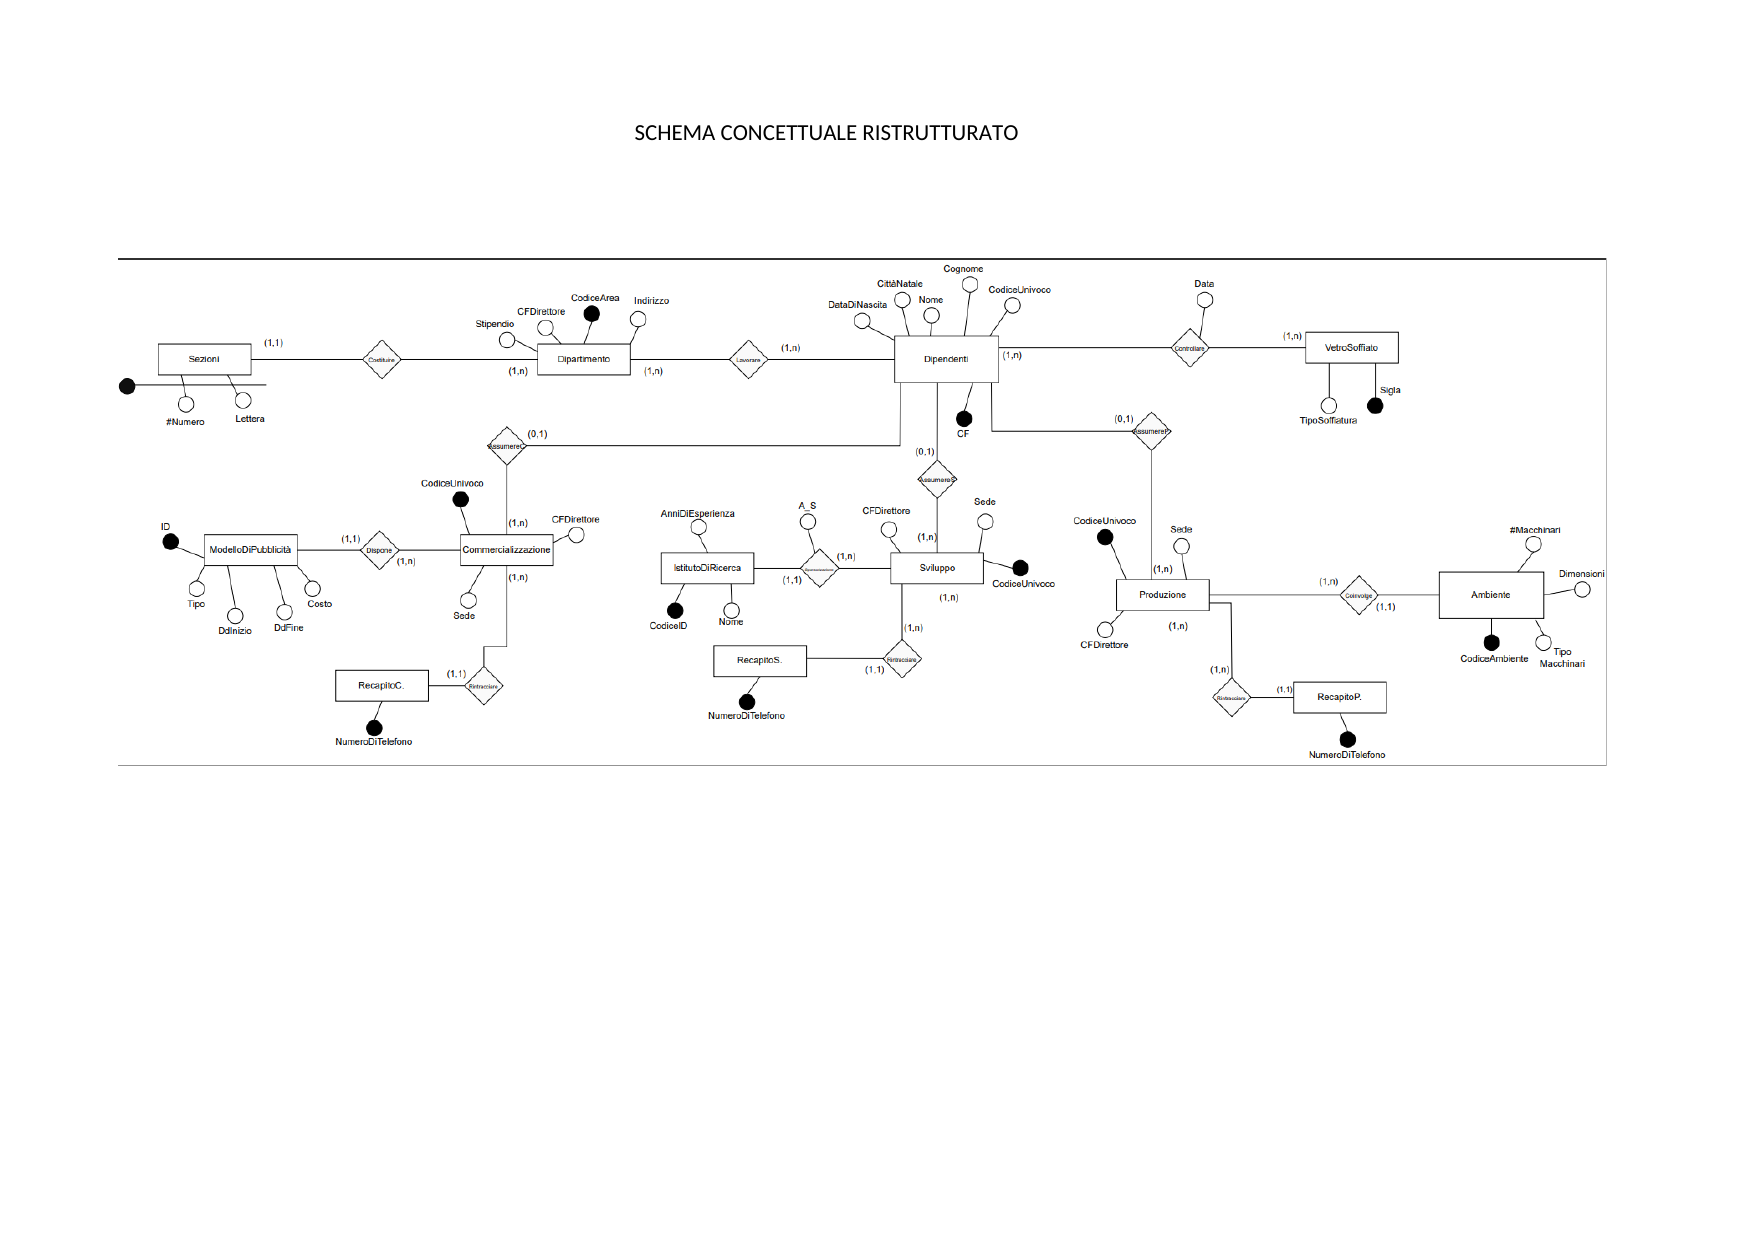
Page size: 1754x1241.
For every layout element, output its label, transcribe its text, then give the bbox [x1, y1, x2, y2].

text SCHEMA CONCETTUALE RISTRUTTURATO [634, 118, 1606, 146]
picture [118, 258, 1607, 766]
